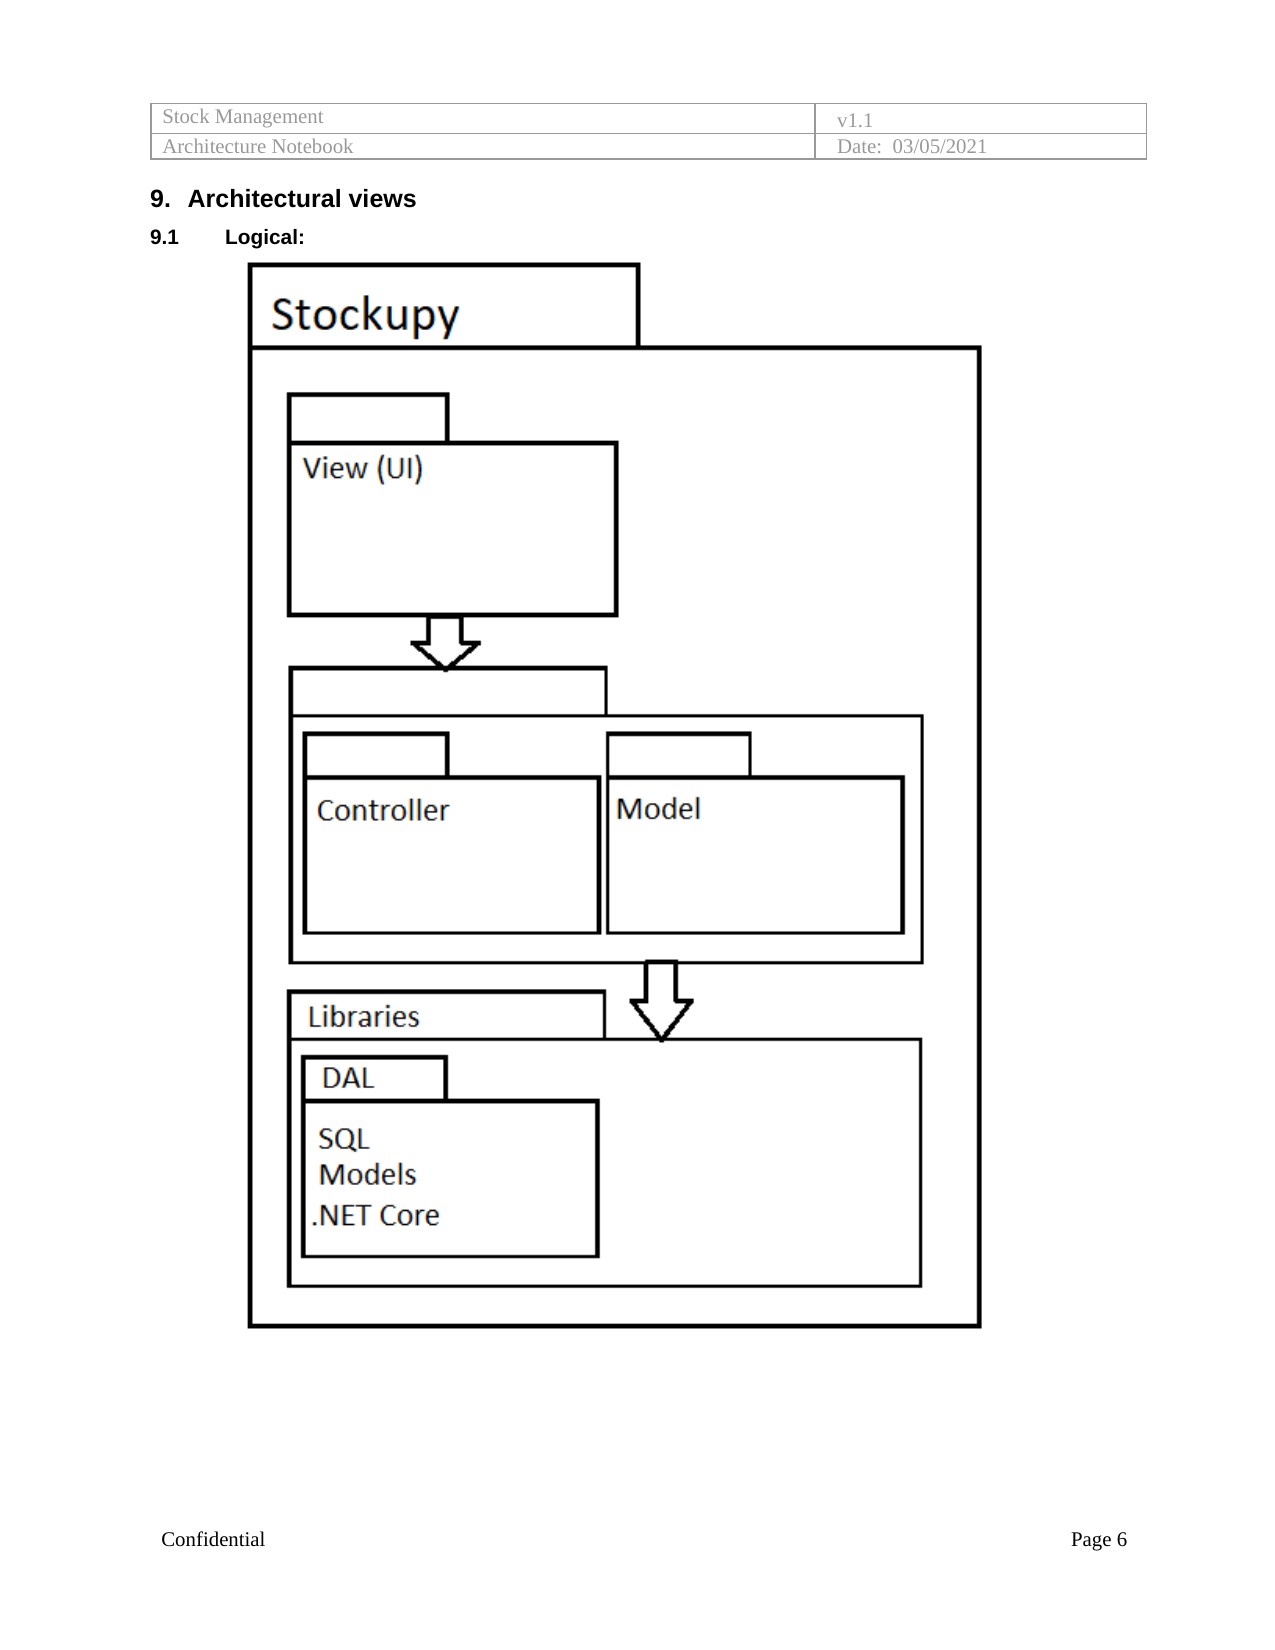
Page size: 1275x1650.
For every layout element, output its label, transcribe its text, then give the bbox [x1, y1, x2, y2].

picture [187, 255, 1057, 1360]
subtitle Logical: [150, 225, 1125, 249]
subtitle Architectural views [150, 184, 1125, 212]
